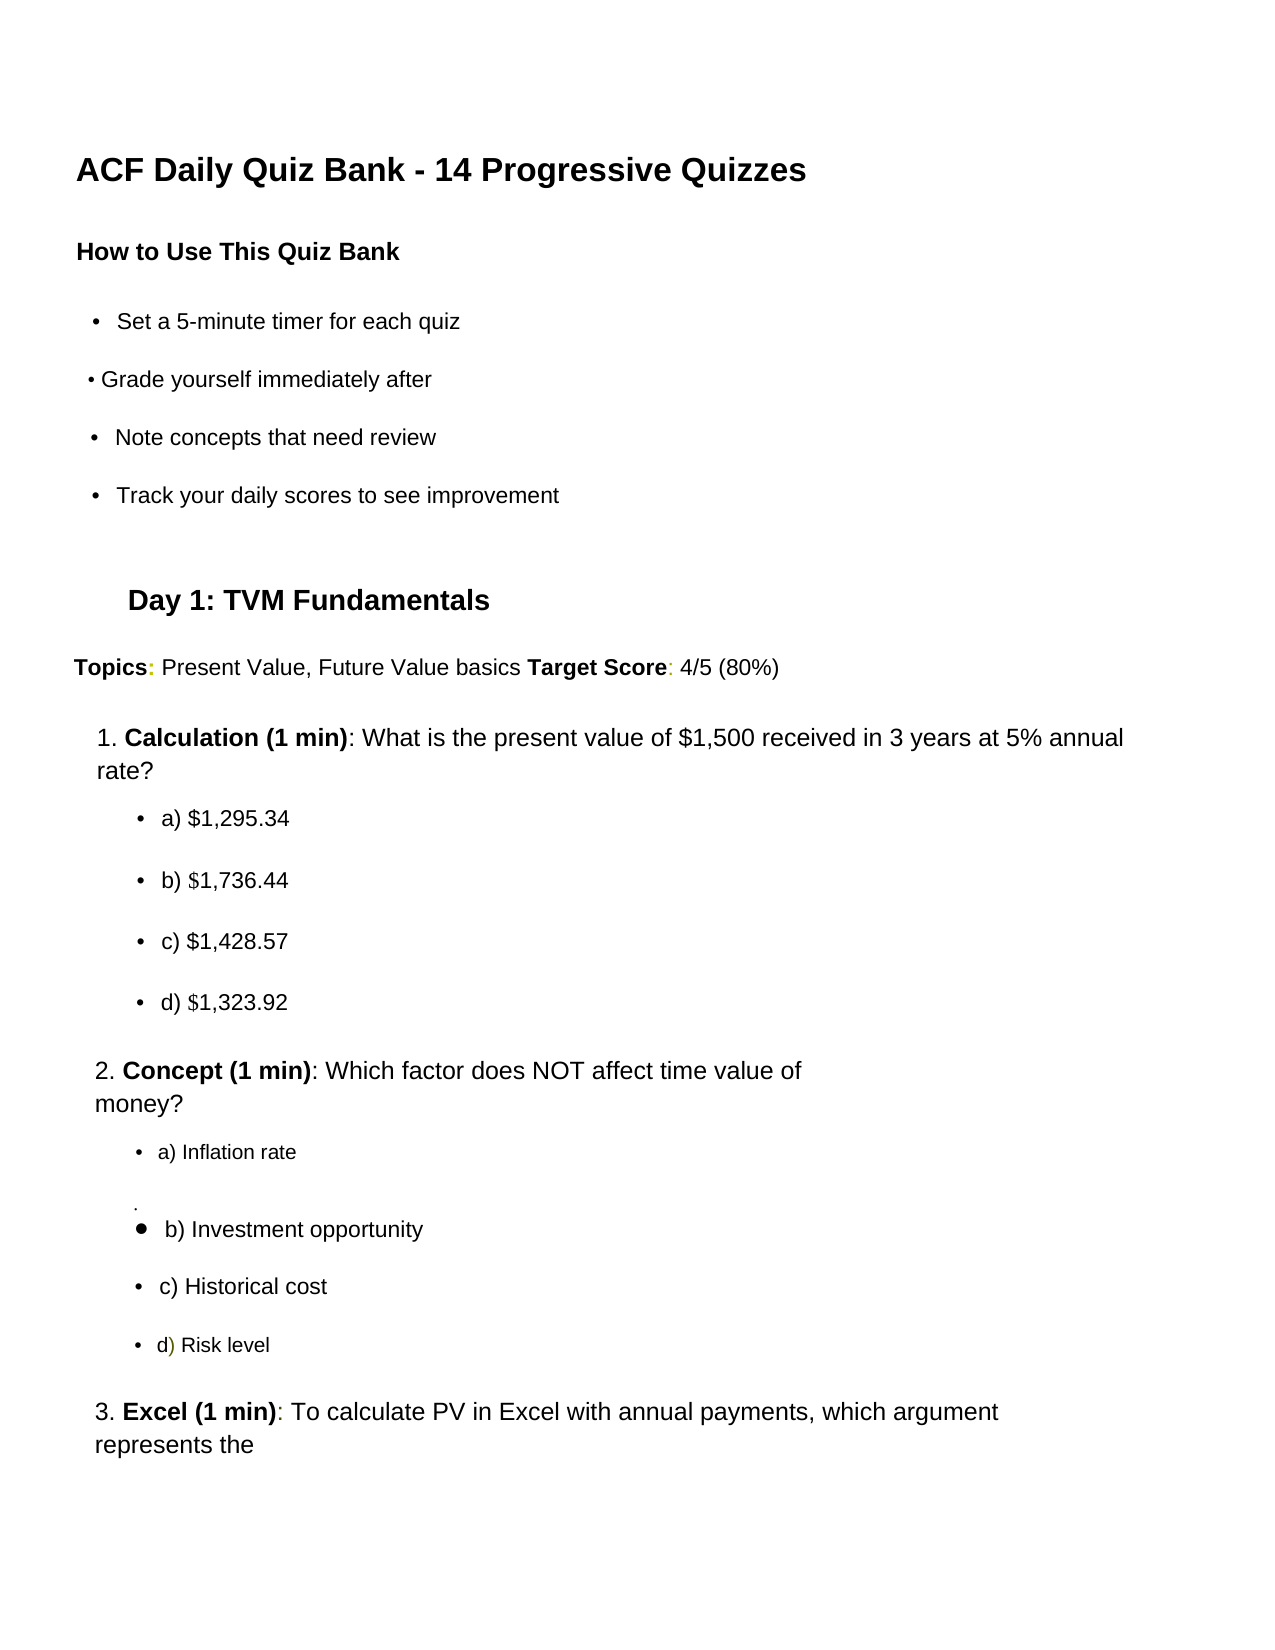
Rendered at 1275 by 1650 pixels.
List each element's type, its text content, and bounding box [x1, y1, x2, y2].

text Topics: Present Value, Future Value basics Target Score: 4/5 (80%) [73, 654, 779, 681]
text • a) Inflation rate [133, 1140, 323, 1166]
text How to Use This Quiz Bank [76, 237, 462, 265]
text • Note concepts that need review [87, 423, 458, 452]
text 3. Excel (1 min): To calculate PV in Excel with annual payments, which argument represents the [94, 1397, 1106, 1459]
text • b) $1,736.44 [133, 867, 292, 896]
text • Track your daily scores to see improvement [88, 482, 579, 510]
text • d) Risk level [132, 1332, 288, 1358]
text Day 1: TVM Fundamentals [128, 583, 503, 616]
text 2. Concept (1 min): Which factor does NOT affect time value of money? [94, 1056, 863, 1118]
text 1. Calculation (1 min): What is the present value of $1,500 received in 3 years at 5% annual rate? [97, 723, 1128, 785]
text • a) $1,295.34 [133, 805, 290, 833]
text • c) $1,428.57 [133, 928, 289, 956]
text • c) Historical cost [132, 1273, 337, 1301]
text • d) $1,323.92 [133, 989, 292, 1018]
text • Set a 5-minute timer for each quiz [89, 308, 482, 336]
text ACF Daily Quiz Bank - 14 Progressive Quizzes [76, 150, 852, 188]
text • Grade yourself immediately after [87, 366, 469, 392]
text ⚫ b) Investment opportunity [132, 1216, 444, 1244]
